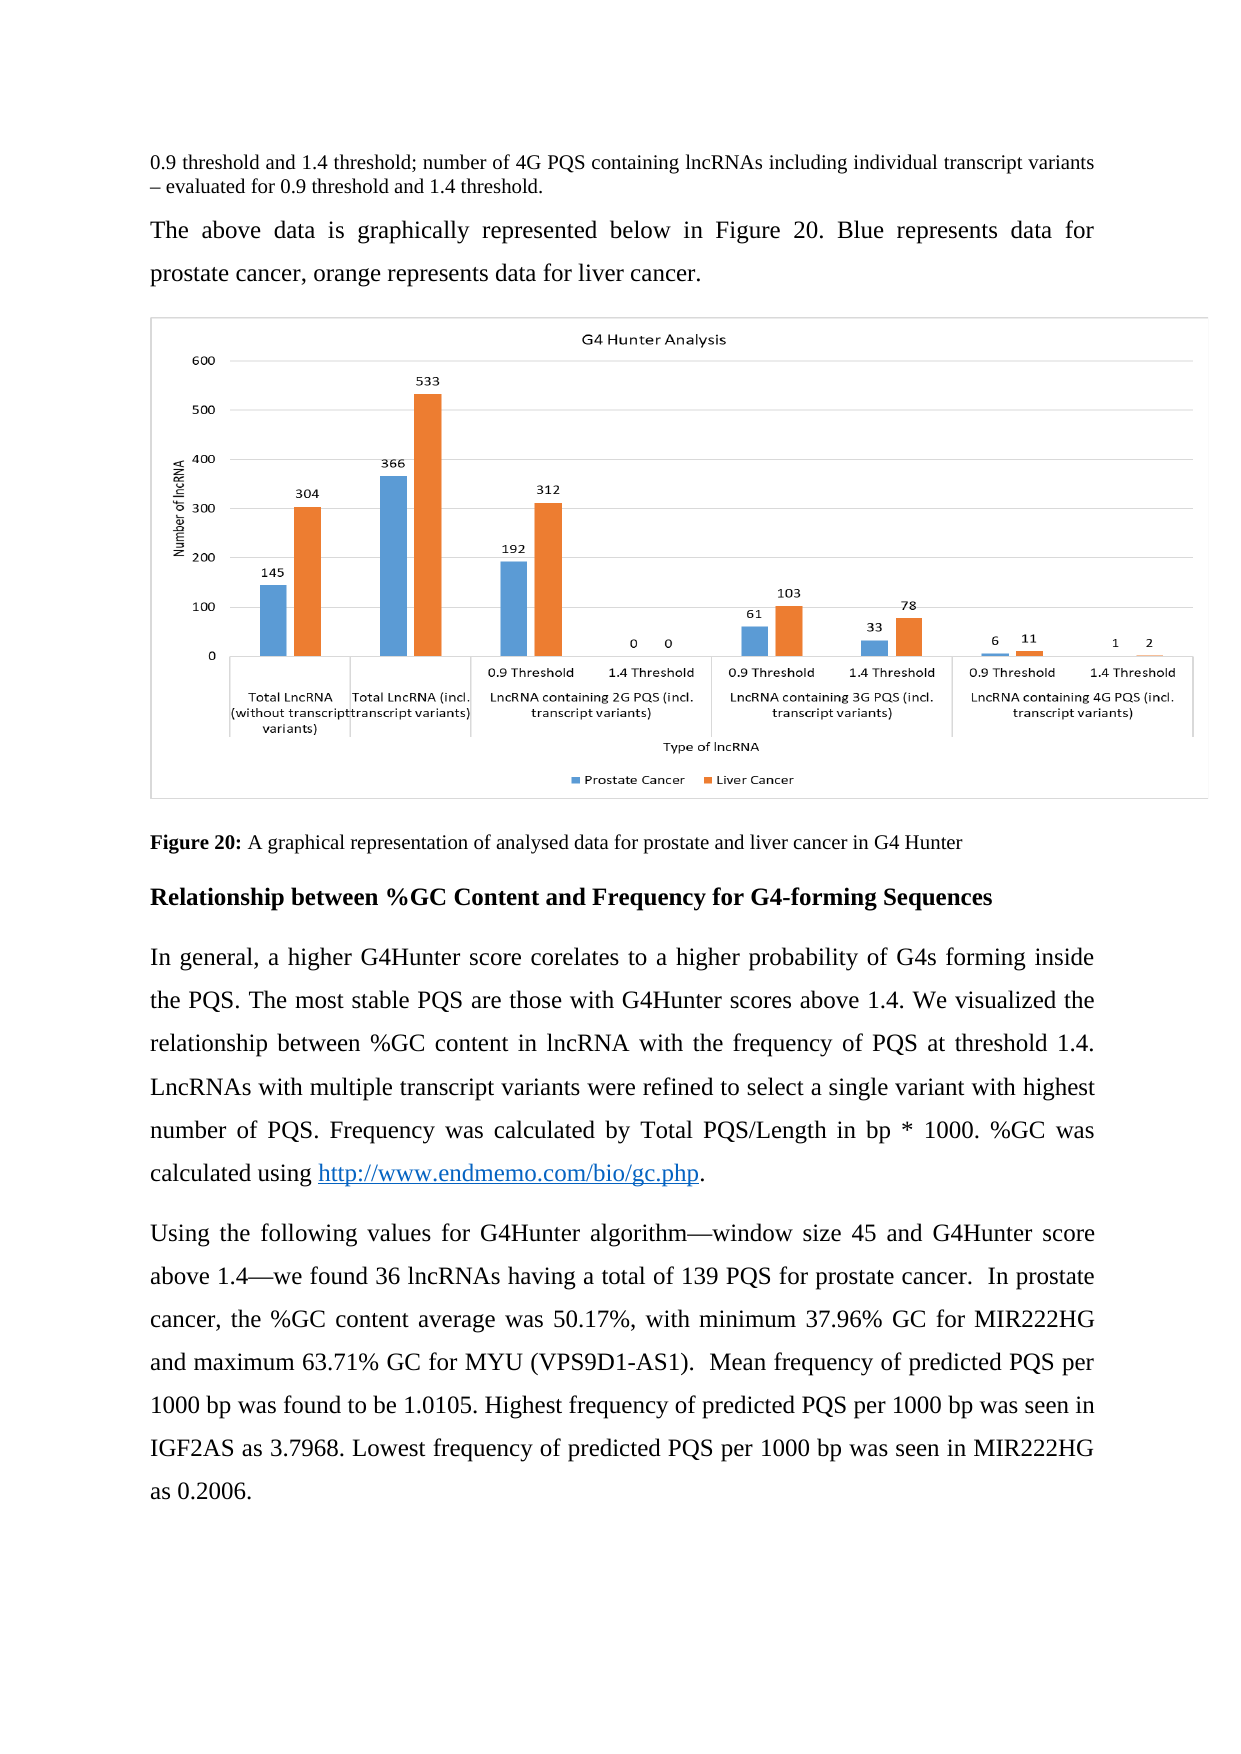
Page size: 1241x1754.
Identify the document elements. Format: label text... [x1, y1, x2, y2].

picture [150, 317, 1209, 799]
text The above data is graphically represented below in Figure 20. Blue represents data for prostate cancer, orange represents data for liver cancer. [150, 215, 1096, 287]
text Figure 20: A graphical representation of analysed data for prostate and liver cancer in G4 Hunter [150, 830, 1096, 854]
text Using the following values for G4Hunter algorithm—window size 45 and G4Hunter score above 1.4—we found 36 lncRNAs having a total of 139 PQS for prostate cancer. In prostate cancer, the %GC content average was 50.17%, with minimum 37.96% GC for MIR222HG and maximum 63.71% GC for MYU (VPS9D1-AS1). Mean frequency of predicted PQS per 1000 bp was found to be 1.0105. Highest frequency of predicted PQS per 1000 bp was seen in IGF2AS as 3.7968. Lowest frequency of predicted PQS per 1000 bp was seen in MIR222HG as 0.2006. [150, 1218, 1096, 1505]
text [150, 150, 1096, 198]
text Relationship between %GC Content and Frequency for G4-forming Sequences [150, 882, 1096, 911]
text In general, a higher G4Hunter score corelates to a higher probability of G4s forming inside the PQS. The most stable PQS are those with G4Hunter scores above 1.4. We visualized the relationship between %GC content in lncRNA with the frequency of PQS at threshold 1.4. LncRNAs with multiple transcript variants were refined to select a single variant with highest number of PQS. Frequency was calculated by Total PQS/Length in bp * 1000. %GC was calculated using http://www.endmemo.com/bio/gc.php. [150, 942, 1096, 1187]
